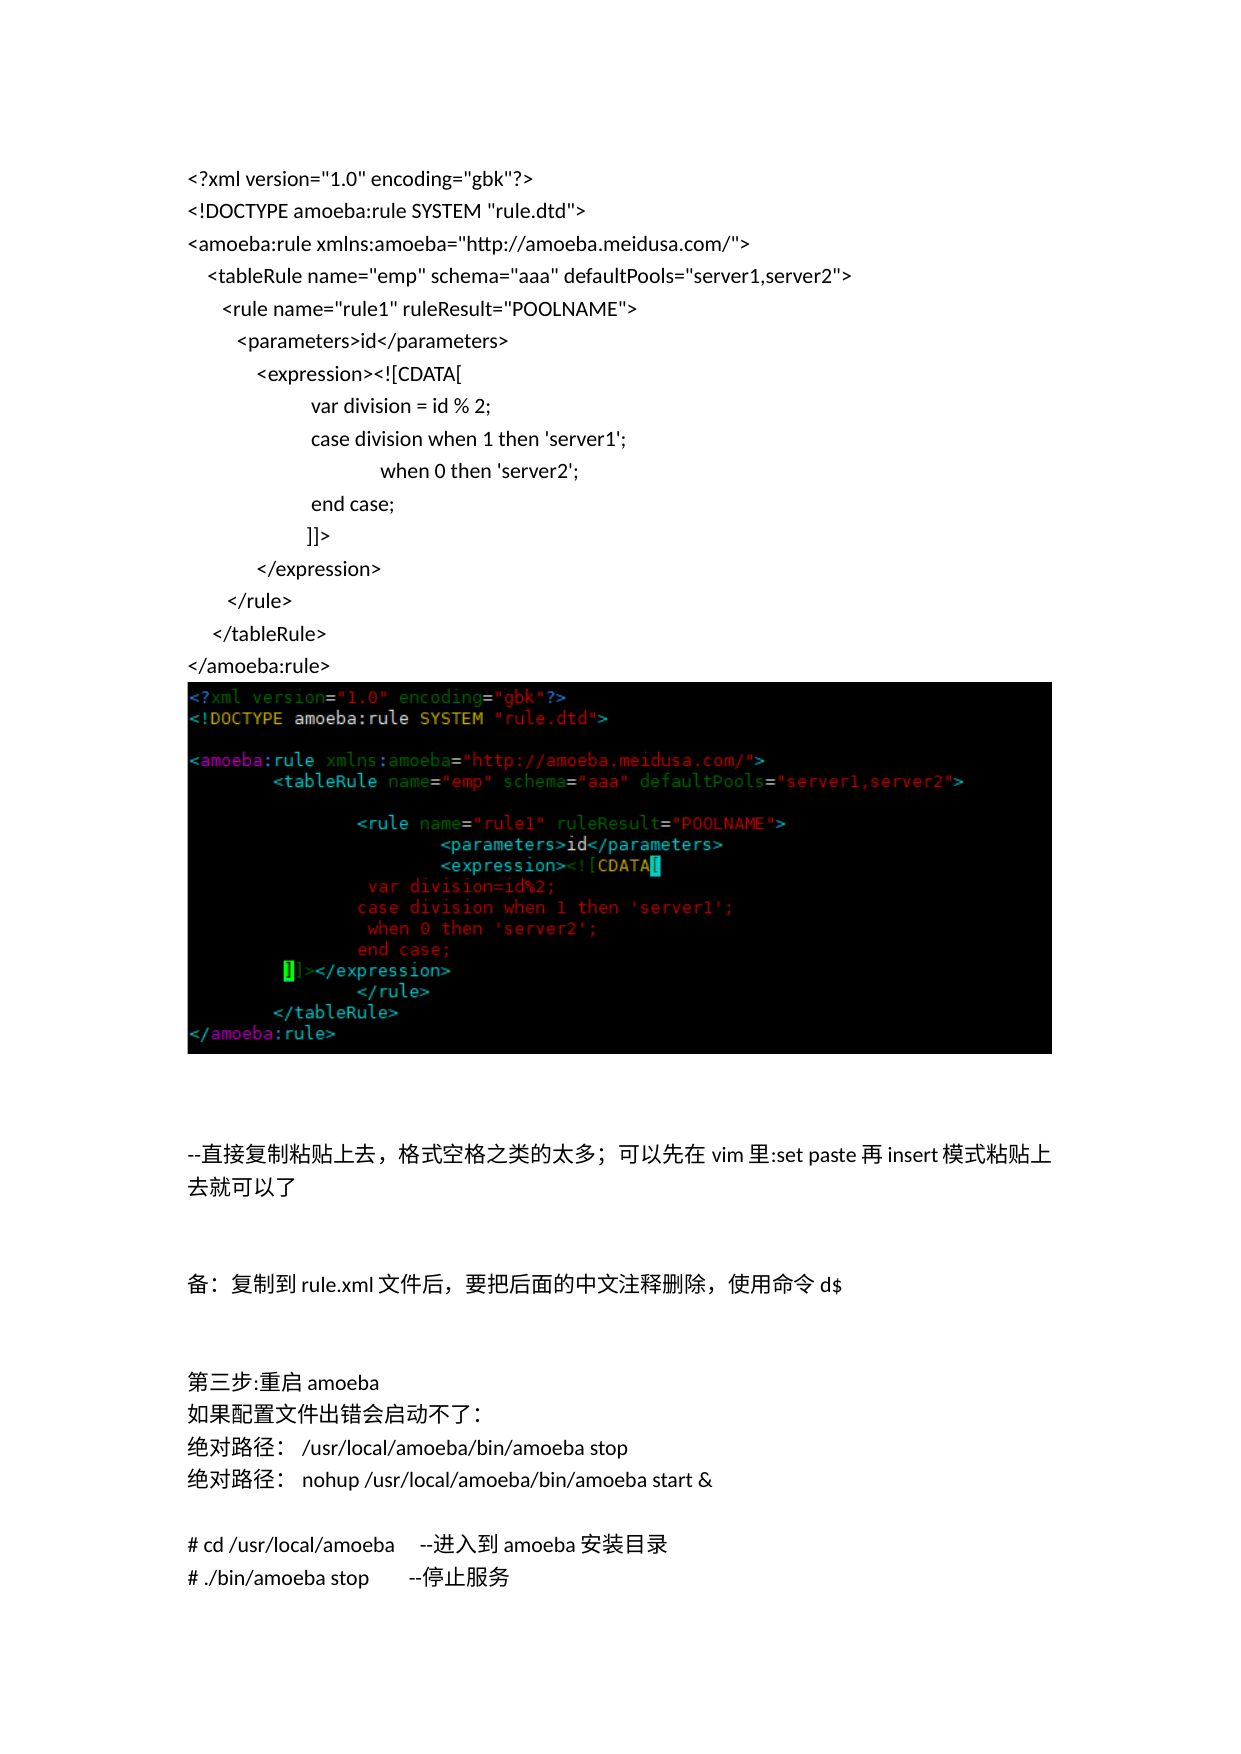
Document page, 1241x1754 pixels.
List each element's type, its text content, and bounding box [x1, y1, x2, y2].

text # ./bin/amoeba stop --停止服务 [187, 1559, 1053, 1592]
text end case; [187, 487, 1053, 519]
text </expression> [187, 552, 1053, 584]
text 绝对路径： nohup /usr/local/amoeba/bin/amoeba start & [187, 1462, 1053, 1494]
text <tableRule name="emp" schema="aaa" defaultPools="server1,server2"> [187, 259, 1053, 292]
text 绝对路径： /usr/local/amoeba/bin/amoeba stop [187, 1429, 1053, 1462]
text 如果配置文件出错会启动不了： [187, 1397, 1053, 1429]
text when 0 then 'server2'; [187, 454, 1053, 487]
text # cd /usr/local/amoeba --进入到amoeba安装目录 [187, 1527, 1053, 1559]
text </tableRule> [187, 617, 1053, 649]
text --直接复制粘贴上去，格式空格之类的太多；可以先在vim里:set paste再insert模式粘贴上去就可以了 [187, 1137, 1053, 1202]
text <!DOCTYPE amoeba:rule SYSTEM "rule.dtd"> [187, 194, 1053, 227]
text <amoeba:rule xmlns:amoeba="http://amoeba.meidusa.com/"> [187, 227, 1053, 259]
text <parameters>id</parameters> [187, 324, 1053, 357]
text <expression><![CDATA[ [187, 357, 1053, 389]
picture [187, 682, 1052, 1054]
text case division when 1 then 'server1'; [187, 422, 1053, 454]
text 备：复制到rule.xml文件后，要把后面的中文注释删除，使用命令d$ [187, 1267, 1053, 1299]
text ]]> [187, 519, 1053, 552]
text </amoeba:rule> [187, 649, 1053, 682]
text 第三步:重启amoeba [187, 1364, 1053, 1397]
text <rule name="rule1" ruleResult="POOLNAME"> [187, 292, 1053, 324]
text </rule> [187, 584, 1053, 617]
text <?xml version="1.0" encoding="gbk"?> [187, 162, 1053, 194]
text var division = id % 2; [187, 389, 1053, 422]
